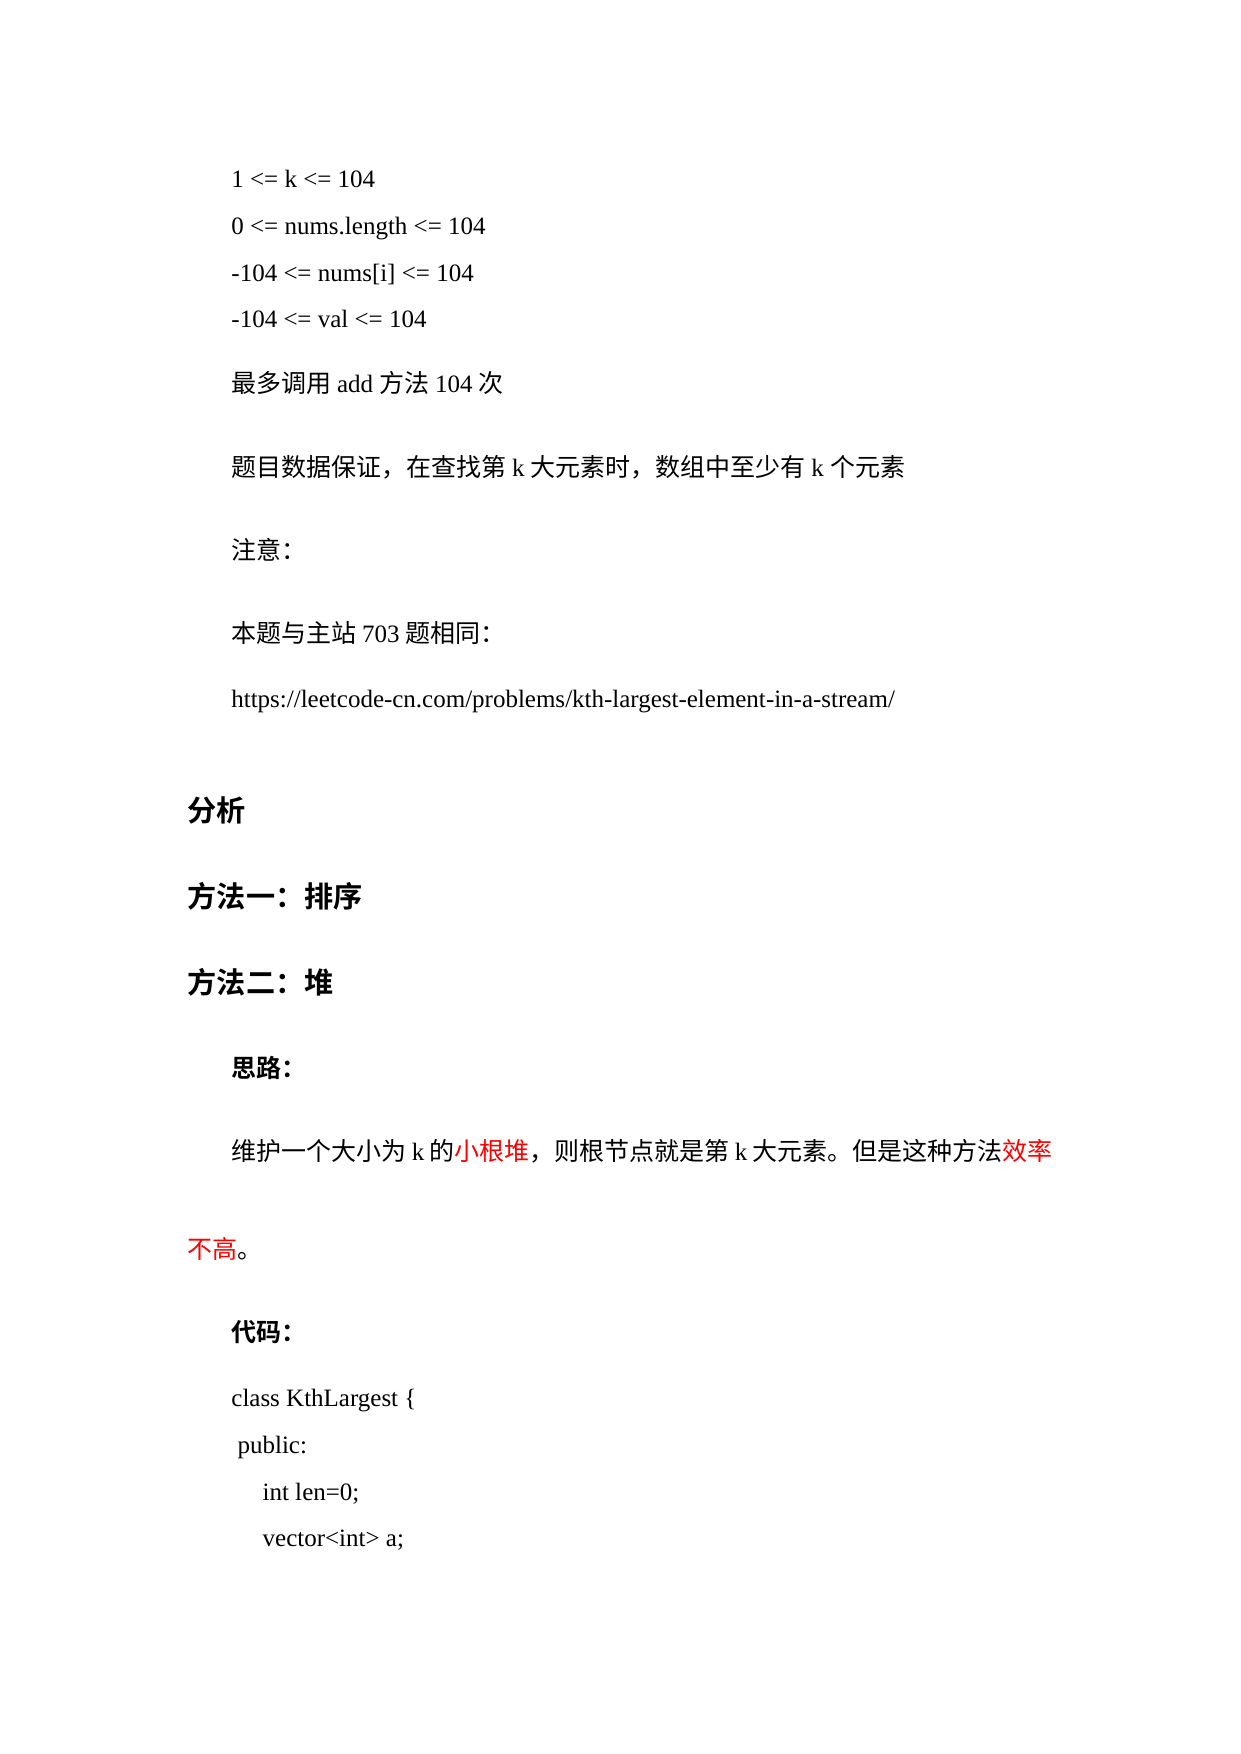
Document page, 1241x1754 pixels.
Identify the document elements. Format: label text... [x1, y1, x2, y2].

subtitle 分析 [187, 776, 1053, 841]
text -104 <= val <= 104 [187, 303, 1053, 335]
text 维护一个大小为k的小根堆，则根节点就是第k大元素。但是这种方法效率不高。 [187, 1117, 1053, 1280]
text 1 <= k <= 104 [187, 162, 1053, 194]
text 方法一：排序 [187, 862, 1053, 927]
text 0 <= nums.length <= 104 [187, 209, 1053, 241]
text 方法二：堆 [187, 948, 1053, 1013]
text 本题与主站 703 题相同： [187, 599, 1053, 664]
text 最多调用 add 方法 104 次 [187, 349, 1053, 414]
text vector<int> a; [237, 1522, 1053, 1554]
text int len=0; [237, 1475, 1053, 1507]
text -104 <= nums[i] <= 104 [187, 256, 1053, 288]
text class KthLargest { [187, 1381, 1053, 1413]
text 注意： [187, 516, 1053, 581]
text 思路： [187, 1034, 1053, 1099]
text public: [237, 1428, 1053, 1460]
text 题目数据保证，在查找第 k 大元素时，数组中至少有 k 个元素 [187, 433, 1053, 498]
text https://leetcode-cn.com/problems/kth-largest-element-in-a-stream/ [187, 682, 1053, 714]
text 代码： [187, 1298, 1053, 1363]
